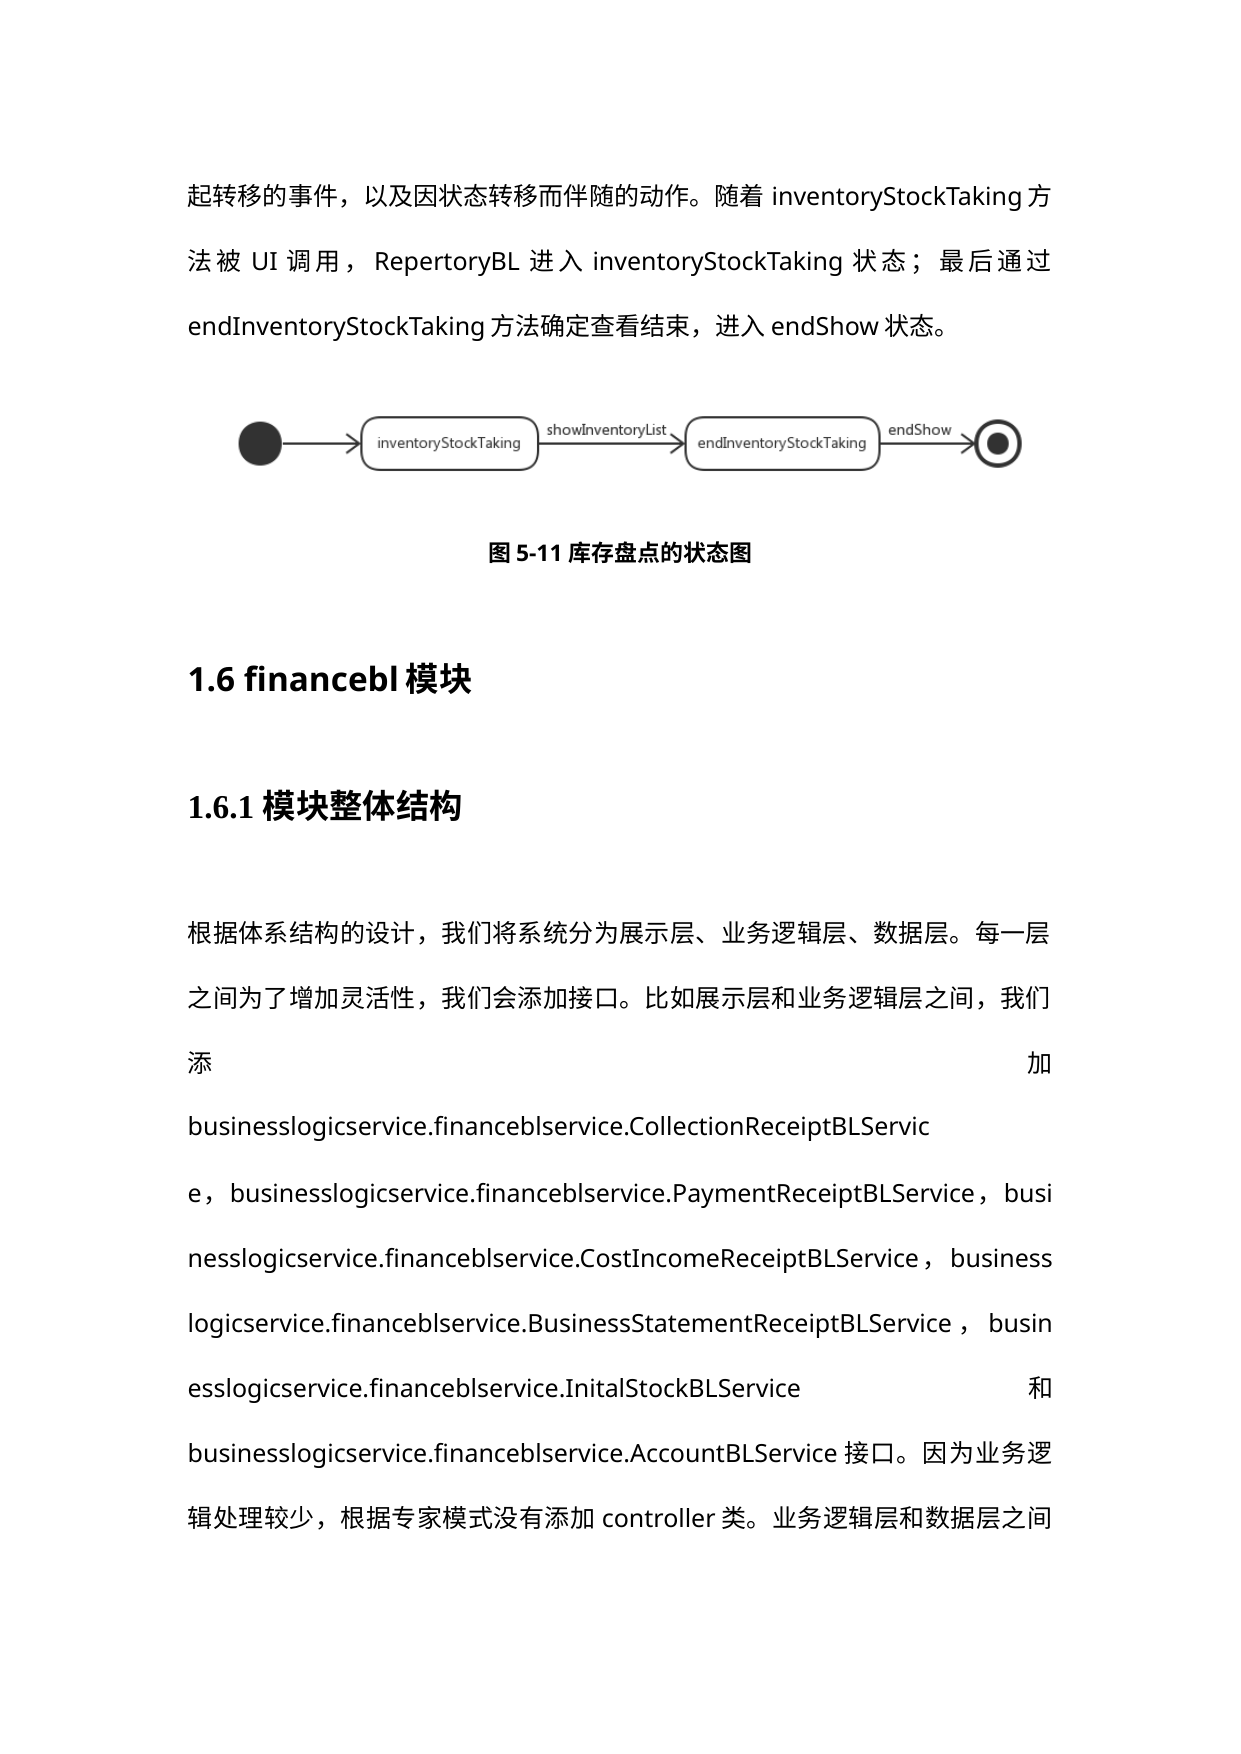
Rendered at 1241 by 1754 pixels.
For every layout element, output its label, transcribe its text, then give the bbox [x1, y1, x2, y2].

picture [187, 357, 1054, 505]
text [187, 162, 1053, 357]
subtitle 1.6 financebl模块 [187, 644, 1053, 709]
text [187, 899, 1053, 1549]
text 图5-11 库存盘点的状态图 [187, 519, 1053, 584]
subtitle 1.6.1 模块整体结构 [187, 771, 1053, 836]
